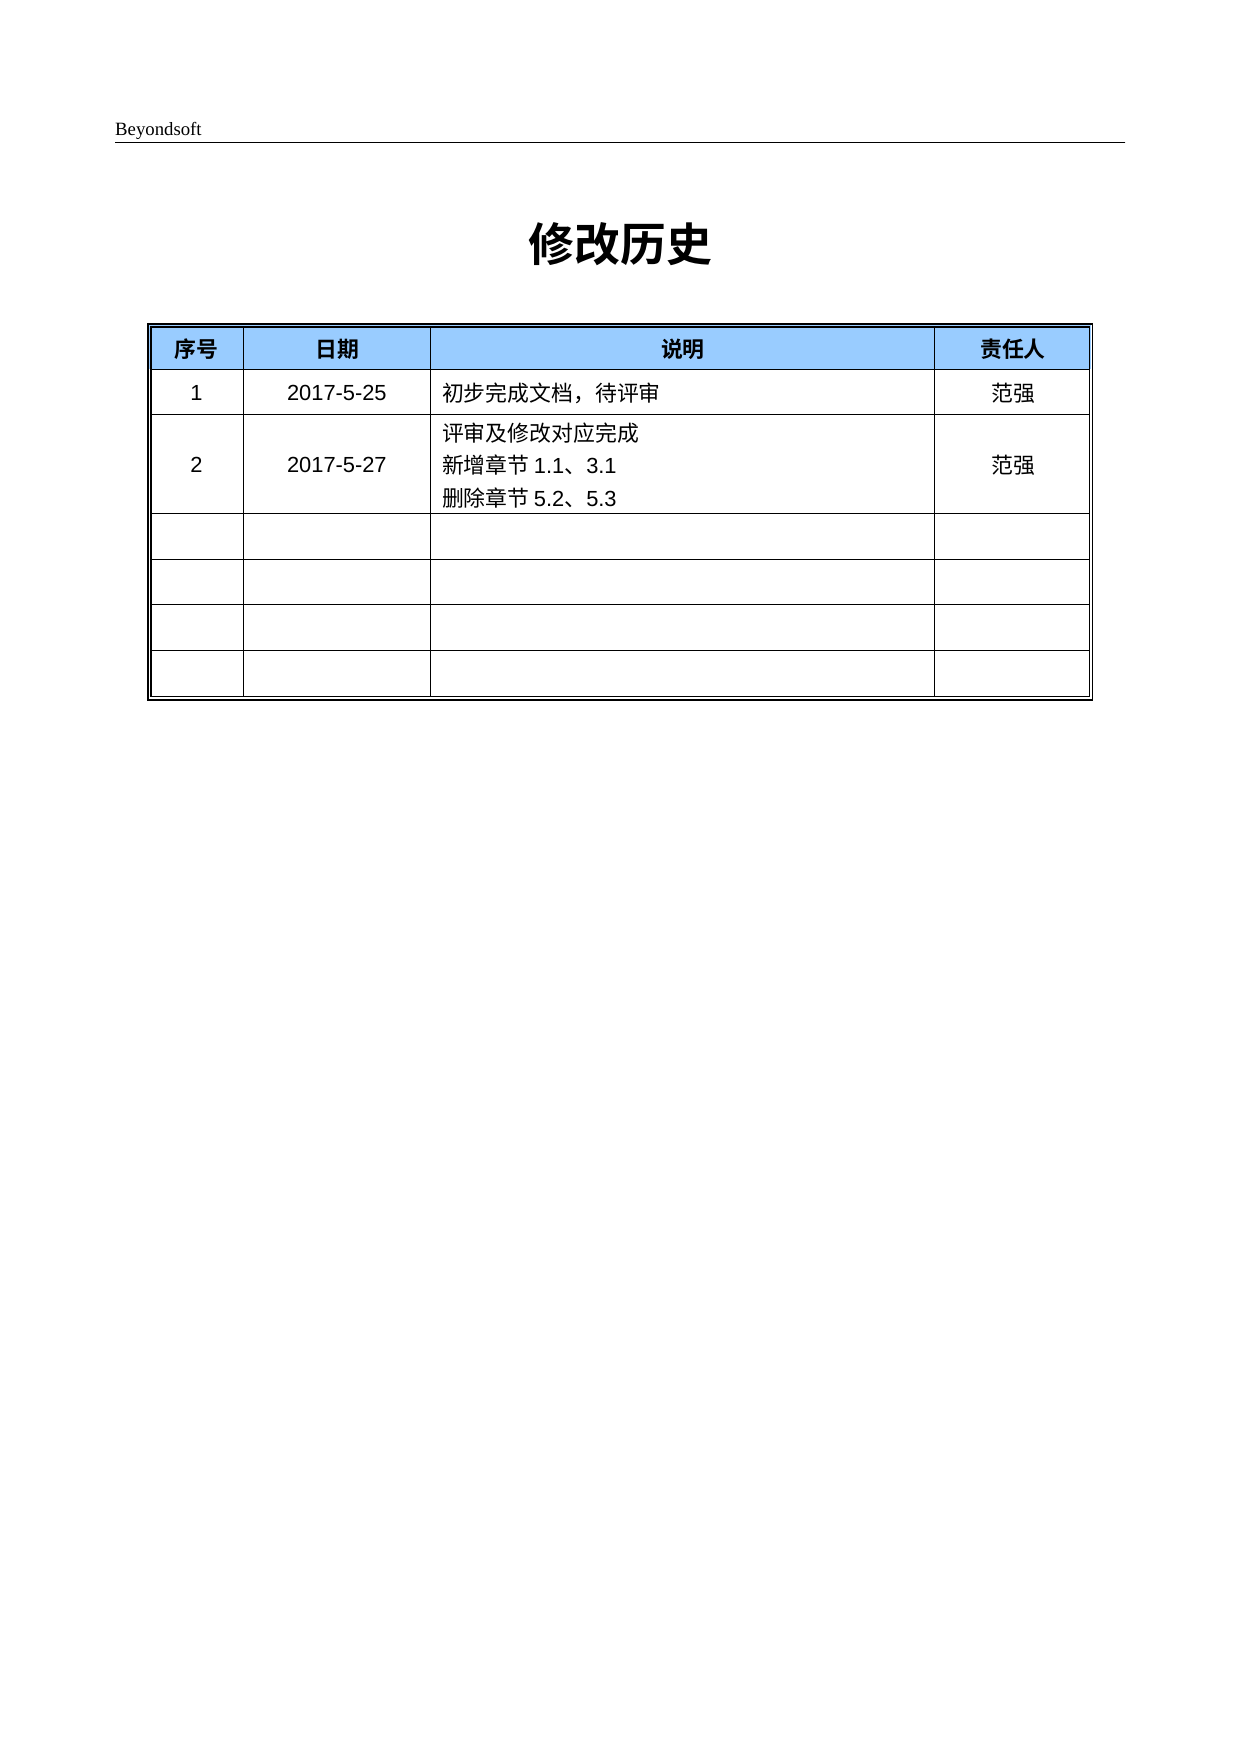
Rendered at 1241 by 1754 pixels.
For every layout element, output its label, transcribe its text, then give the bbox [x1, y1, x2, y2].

table_cell [431, 651, 934, 696]
table_header 日期 [244, 328, 430, 369]
table_header 责任人 [935, 328, 1089, 369]
table_cell [431, 605, 934, 650]
table_cell 2017-5-27 [244, 415, 430, 513]
table_header 说明 [431, 328, 934, 369]
table_cell [431, 560, 934, 604]
table_cell 初步完成文档，待评审 [431, 370, 934, 414]
table_cell [152, 514, 243, 559]
table_cell [152, 605, 243, 650]
table_cell [152, 651, 243, 696]
table_cell [935, 605, 1089, 650]
table_cell [935, 651, 1089, 696]
table_header 序号 [152, 328, 243, 369]
table_cell 范强 [935, 370, 1089, 414]
table_cell [152, 560, 243, 604]
table_cell 范强 [935, 415, 1089, 513]
table_cell [244, 560, 430, 604]
table_cell [935, 514, 1089, 559]
table_cell 2 [152, 415, 243, 513]
table_cell [244, 514, 430, 559]
table_cell 评审及修改对应完成 新增章节1.1、3.1 删除章节5.2、5.3 [431, 415, 934, 513]
table_cell 1 [152, 370, 243, 414]
table_cell [431, 514, 934, 559]
table_cell [244, 605, 430, 650]
table_cell [935, 560, 1089, 604]
table_cell [244, 651, 430, 696]
text 修改历史 [148, 193, 1092, 290]
table_cell 2017-5-25 [244, 370, 430, 414]
